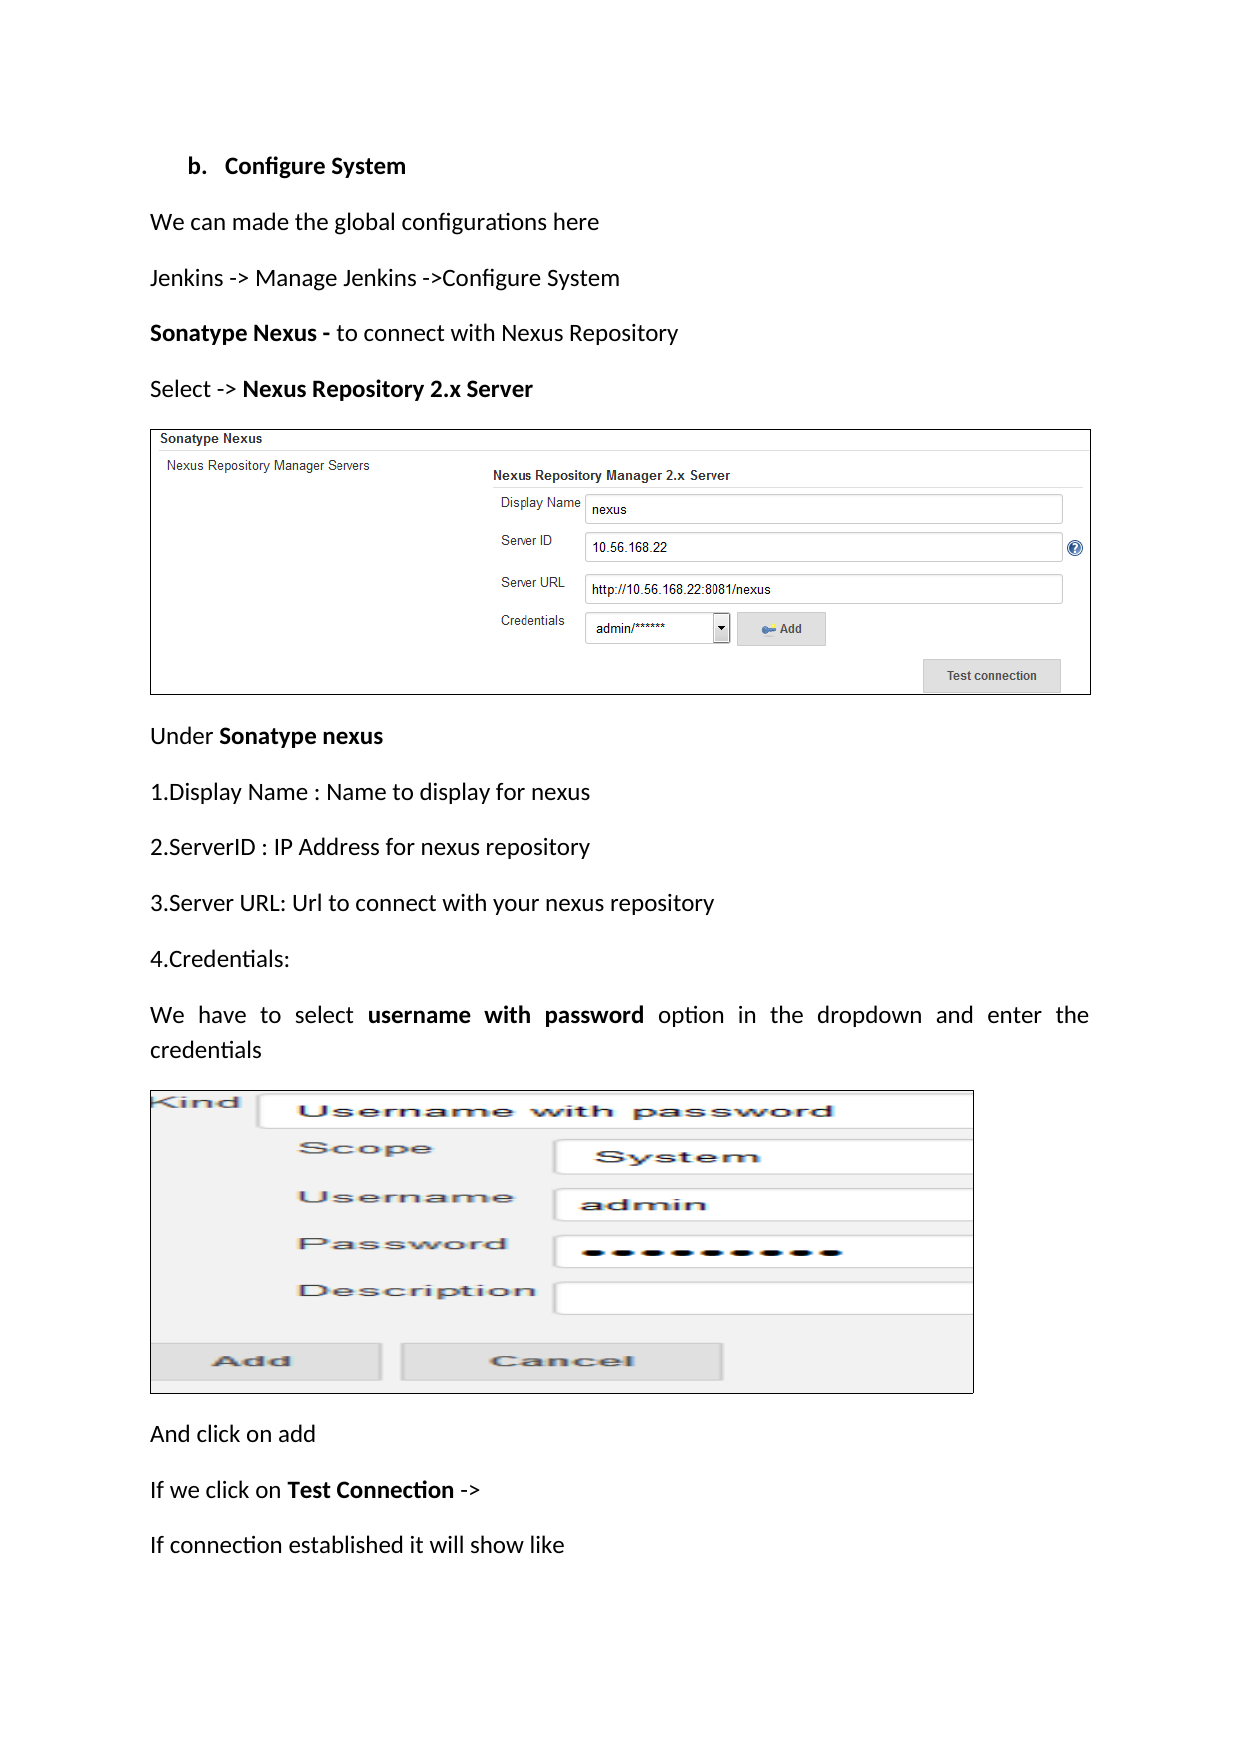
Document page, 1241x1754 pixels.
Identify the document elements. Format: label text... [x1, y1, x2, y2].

text We can made the global configurations here [150, 206, 1090, 236]
text If we click on Test Connection -> [150, 1474, 1090, 1504]
text If connection established it will show like [150, 1530, 1090, 1560]
text Under Sonatype nexus [150, 720, 1090, 750]
picture [151, 1091, 973, 1393]
text 3.Server URL: Url to connect with your nexus repository [150, 887, 1090, 918]
text 4.Credentials: [150, 943, 1090, 974]
text 1.Display Name : Name to display for nexus [150, 776, 1090, 806]
text We have to select username with password option in the dropdown and enter the credentials [150, 999, 1090, 1064]
list Configure System [187, 150, 1090, 181]
picture [151, 430, 1090, 694]
text And click on add [150, 1418, 1090, 1448]
text Jenkins -> Manage Jenkins ->Configure System [150, 262, 1090, 292]
text 2.ServerID : IP Address for nexus repository [150, 832, 1090, 862]
text Select -> Nexus Repository 2.x Server [150, 373, 1090, 404]
text Sonatype Nexus - to connect with Nexus Repository [150, 317, 1090, 348]
